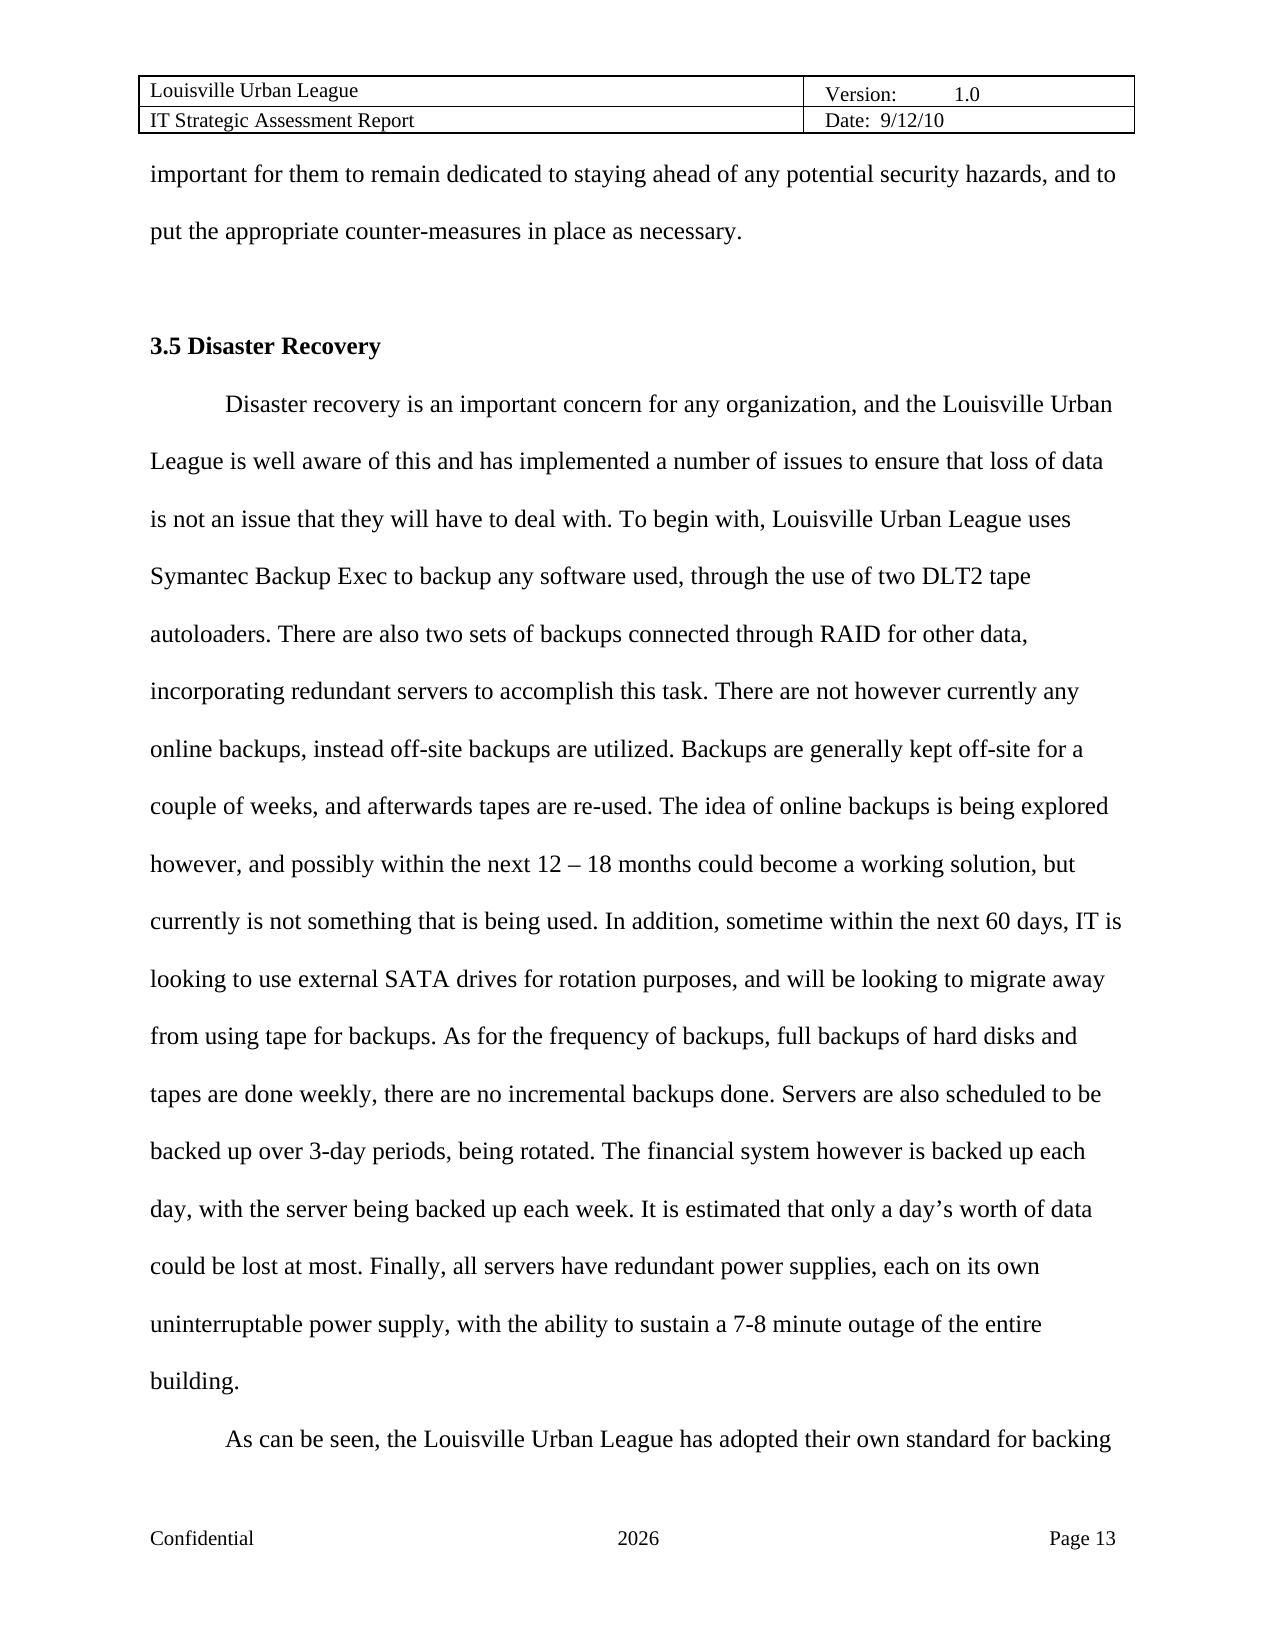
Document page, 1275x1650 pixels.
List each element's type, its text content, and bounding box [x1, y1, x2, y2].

text Disaster recovery is an important concern for any organization, and the Louisville Urban League is well aware of this and has implemented a number of issues to ensure that loss of data is not an issue that they will have to deal with. To begin with, Louisville Urban League uses Symantec Backup Exec to backup any software used, through the use of two DLT2 tape autoloaders. There are also two sets of backups connected through RAID for other data, incorporating redundant servers to accomplish this task. There are not however currently any online backups, instead off-site backups are utilized. Backups are generally kept off-site for a couple of weeks, and afterwards tapes are re-used. The idea of online backups is being explored however, and possibly within the next 12 – 18 months could become a working solution, but currently is not something that is being used. In addition, sometime within the next 60 days, IT is looking to use external SATA drives for rotation purposes, and will be looking to migrate away from using tape for backups. As for the frequency of backups, full backups of hard disks and tapes are done weekly, there are no incremental backups done. Servers are also scheduled to be backed up over 3-day periods, being rotated. The financial system however is backed up each day, with the server being backed up each week. It is estimated that only a day’s worth of data could be lost at most. Finally, all servers have redundant power supplies, each on its own uninterruptable power supply, with the ability to sustain a 7-8 minute outage of the entire building. [150, 389, 1125, 1395]
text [150, 1424, 1125, 1453]
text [150, 159, 1125, 245]
text 3.5 Disaster Recovery [150, 331, 1125, 360]
